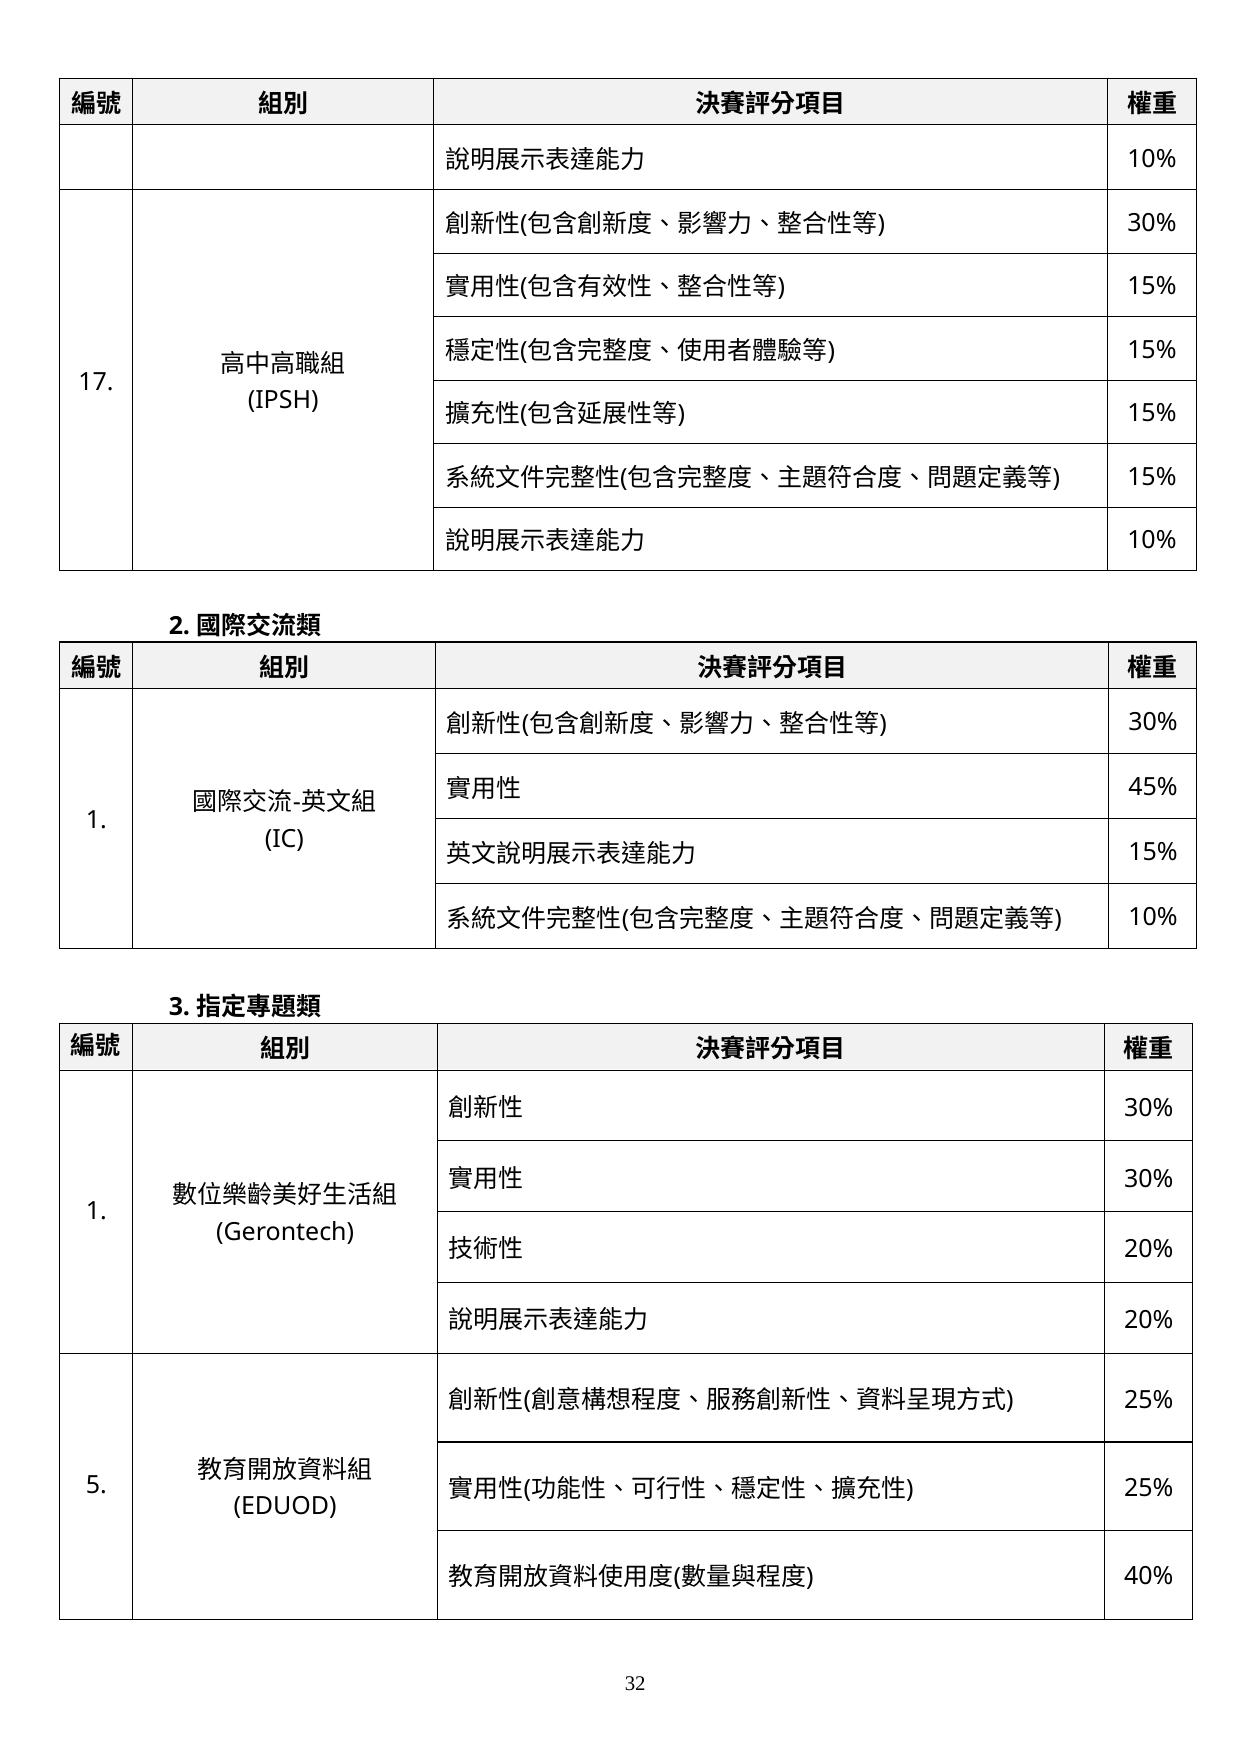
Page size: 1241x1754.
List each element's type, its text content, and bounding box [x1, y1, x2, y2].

table_cell [60, 689, 132, 948]
table_cell 創新性(創意構想程度、服務創新性、資料呈現方式) [438, 1354, 1104, 1441]
table_cell 創新性(包含創新度、影響力、整合性等) [434, 190, 1107, 253]
table_cell 教育開放資料使用度(數量與程度) [438, 1531, 1104, 1618]
table_cell 說明展示表達能力 [434, 125, 1107, 189]
table_header 組別 [133, 79, 433, 124]
table_cell 技術性 [438, 1212, 1104, 1282]
table_cell 英文說明展示表達能力 [436, 819, 1108, 883]
table_header 權重 [1108, 79, 1196, 124]
table_header 權重 [1109, 643, 1196, 688]
table_cell 系統文件完整性(包含完整度、主題符合度、問題定義等) [434, 444, 1107, 507]
table_cell [60, 1071, 132, 1353]
table_cell 實用性(功能性、可行性、穩定性、擴充性) [438, 1443, 1104, 1530]
table_header 編號 [60, 643, 132, 688]
table_cell 10% [1108, 125, 1196, 189]
table_cell 30% [1105, 1071, 1192, 1140]
list 國際交流類 [168, 605, 1181, 641]
table_cell 15% [1109, 819, 1196, 883]
table_header 決賽評分項目 [434, 79, 1107, 124]
table_cell 創新性 [438, 1071, 1104, 1140]
table_header 編號 [60, 1024, 132, 1069]
table_cell [60, 190, 132, 570]
table_cell 說明展示表達能力 [438, 1283, 1104, 1353]
table_header 決賽評分項目 [438, 1024, 1104, 1069]
list 指定專題類 [168, 987, 1181, 1023]
table_cell 10% [1108, 508, 1196, 570]
table_cell 實用性 [436, 754, 1108, 818]
table_cell 45% [1109, 754, 1196, 818]
table_header 決賽評分項目 [436, 643, 1108, 688]
table_cell [60, 1354, 132, 1618]
table_header 組別 [133, 1024, 437, 1069]
table_cell 擴充性(包含延展性等) [434, 381, 1107, 443]
table_cell 30% [1108, 190, 1196, 253]
table_cell 系統文件完整性(包含完整度、主題符合度、問題定義等) [436, 884, 1108, 948]
table_cell 高中高職組 (IPSH) [133, 190, 433, 570]
table_cell 穩定性(包含完整度、使用者體驗等) [434, 317, 1107, 380]
table_cell 教育開放資料組 (EDUOD) [133, 1354, 437, 1618]
table_cell 國際交流-英文組 (IC) [133, 689, 435, 948]
table_cell 30% [1105, 1141, 1192, 1211]
table_header 組別 [133, 643, 435, 688]
table_header 編號 [60, 79, 132, 124]
table_cell 10% [1109, 884, 1196, 948]
table_cell 40% [1105, 1531, 1192, 1618]
table_cell 25% [1105, 1354, 1192, 1441]
table_cell 20% [1105, 1283, 1192, 1353]
table_cell 15% [1108, 444, 1196, 507]
table_cell 數位樂齡美好生活組 (Gerontech) [133, 1071, 437, 1353]
table_cell 創新性(包含創新度、影響力、整合性等) [436, 689, 1108, 753]
table_header 權重 [1105, 1024, 1192, 1069]
table_cell 30% [1109, 689, 1196, 753]
table_cell 15% [1108, 381, 1196, 443]
table_cell 說明展示表達能力 [434, 508, 1107, 570]
table_cell 15% [1108, 254, 1196, 316]
table_cell 實用性(包含有效性、整合性等) [434, 254, 1107, 316]
table_cell 實用性 [438, 1141, 1104, 1211]
table_cell 25% [1105, 1443, 1192, 1530]
table_cell 15% [1108, 317, 1196, 380]
table_cell 20% [1105, 1212, 1192, 1282]
